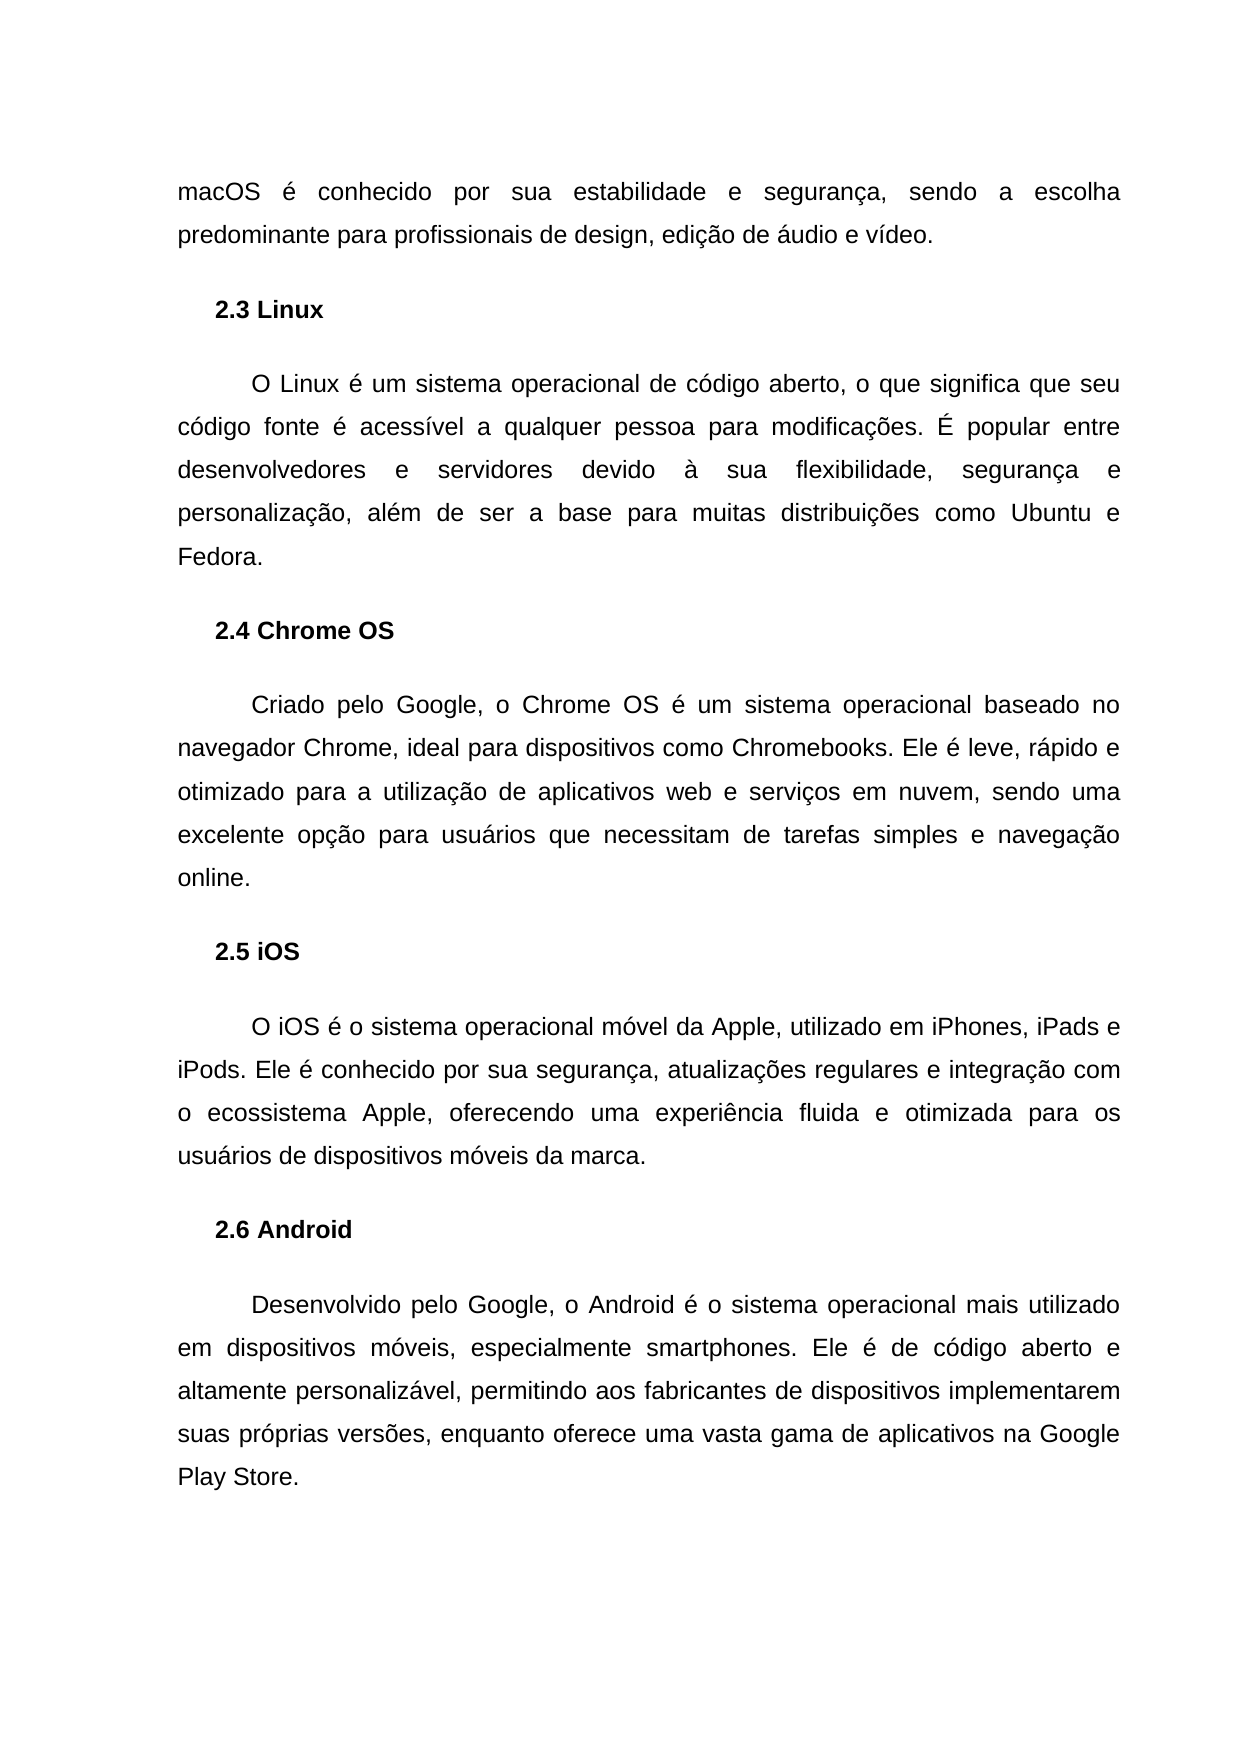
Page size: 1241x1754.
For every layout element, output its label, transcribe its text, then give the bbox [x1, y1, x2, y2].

subtitle Chrome OS [215, 616, 1122, 645]
text Desenvolvido pelo Google, o Android é o sistema operacional mais utilizado em dispositivos móveis, especialmente smartphones. Ele é de código aberto e altamente personalizável, permitindo aos fabricantes de dispositivos implementarem suas próprias versões, enquanto oferece uma vasta gama de aplicativos na Google Play Store. [177, 1290, 1122, 1491]
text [177, 177, 1122, 249]
subtitle Android [215, 1215, 1122, 1244]
subtitle Linux [215, 295, 1122, 323]
text O iOS é o sistema operacional móvel da Apple, utilizado em iPhones, iPads e iPods. Ele é conhecido por sua segurança, atualizações regulares e integração com o ecossistema Apple, oferecendo uma experiência fluida e otimizada para os usuários de dispositivos móveis da marca. [177, 1012, 1122, 1170]
text Criado pelo Google, o Chrome OS é um sistema operacional baseado no navegador Chrome, ideal para dispositivos como Chromebooks. Ele é leve, rápido e otimizado para a utilização de aplicativos web e serviços em nuvem, sendo uma excelente opção para usuários que necessitam de tarefas simples e navegação online. [177, 690, 1122, 892]
text O Linux é um sistema operacional de código aberto, o que significa que seu código fonte é acessível a qualquer pessoa para modificações. É popular entre desenvolvedores e servidores devido à sua flexibilidade, segurança e personalização, além de ser a base para muitas distribuições como Ubuntu e Fedora. [177, 369, 1122, 570]
subtitle iOS [215, 937, 1122, 966]
